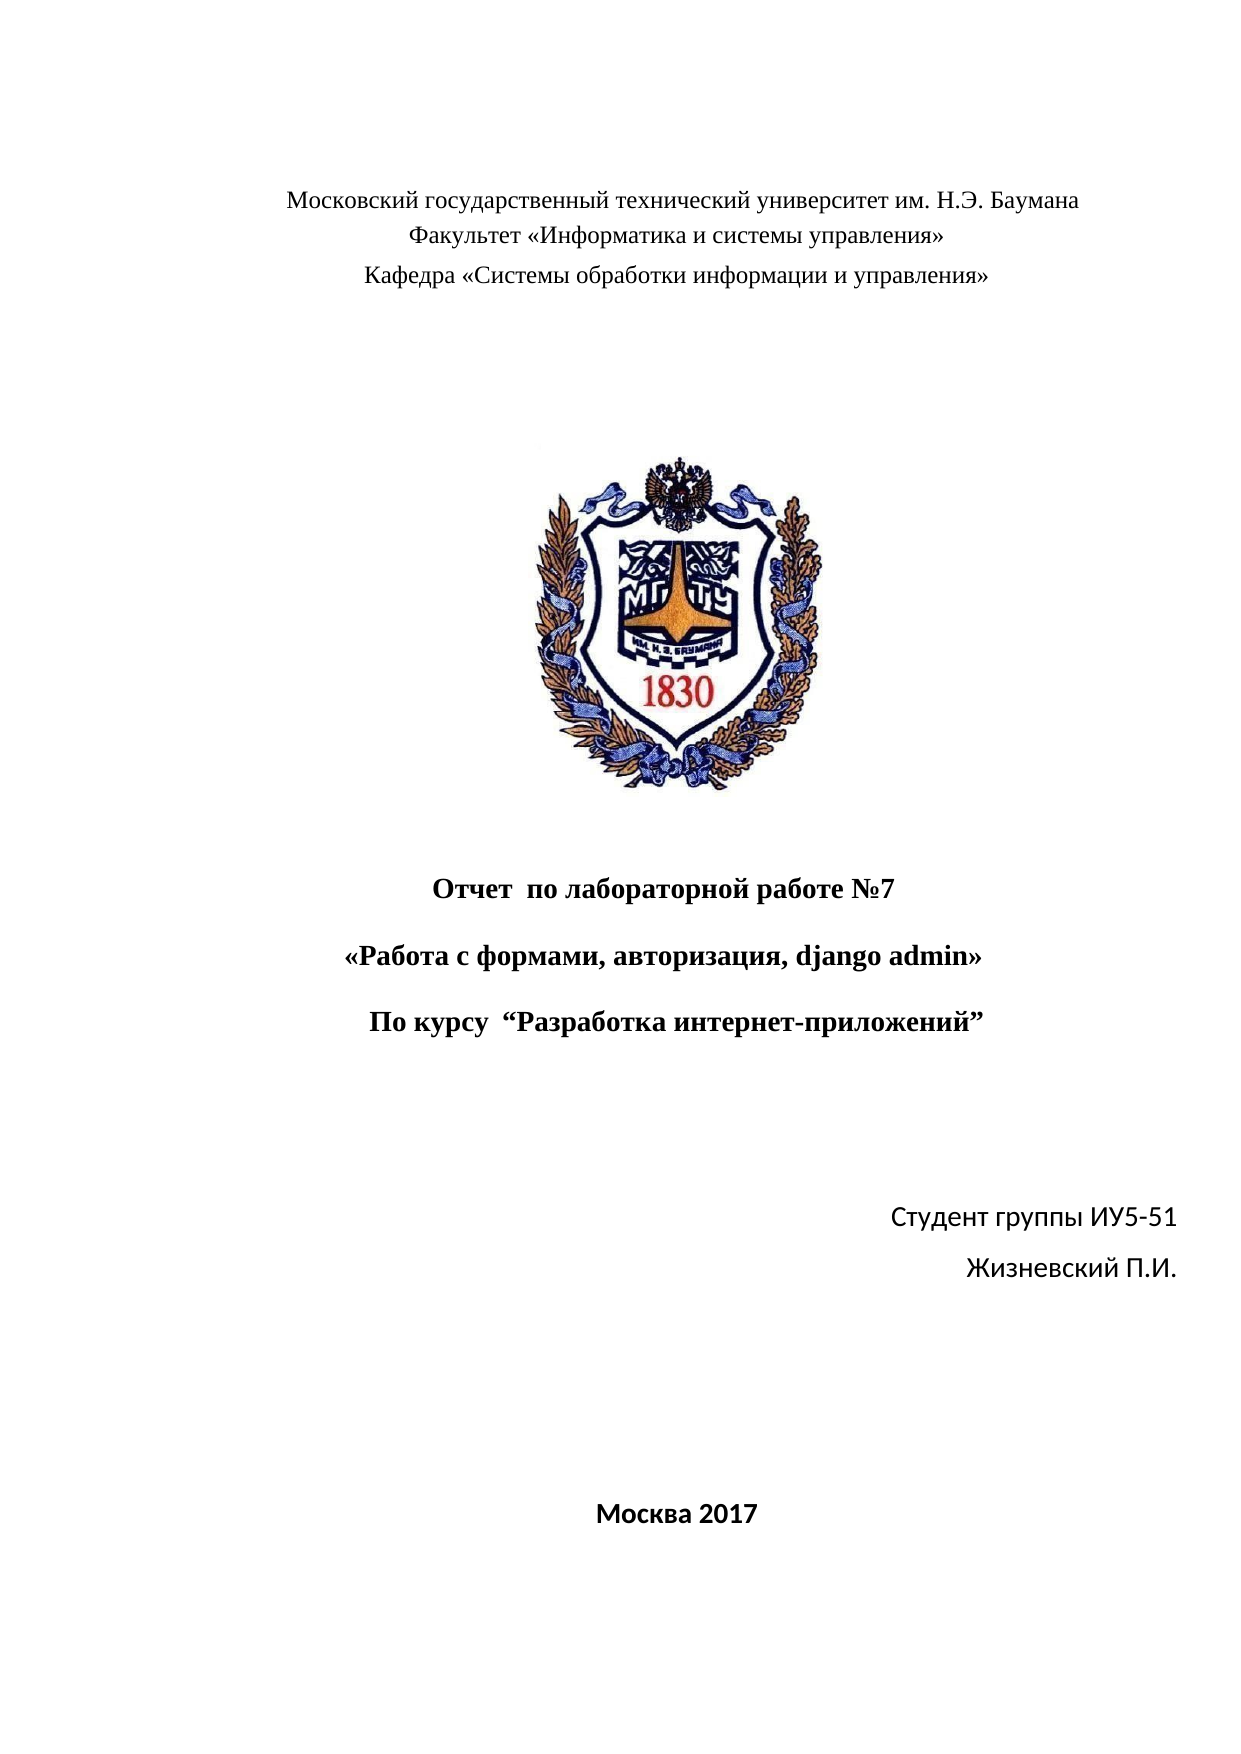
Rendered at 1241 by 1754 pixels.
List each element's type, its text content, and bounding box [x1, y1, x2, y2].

text По курсу “Разработка интернет-приложений” [176, 1004, 1177, 1037]
text Кафедра «Системы обработки информации и управления» [176, 260, 1177, 289]
text Студент группы ИУ5-51 [176, 1198, 1177, 1234]
text Отчет по лабораторной работе №7 [176, 872, 1151, 905]
text Москва 2017 [176, 1495, 1177, 1531]
text Жизневский П.И. [176, 1249, 1177, 1285]
picture [528, 443, 826, 797]
text «Работа с формами, авторизация, django admin» [176, 938, 1151, 971]
text Московский государственный технический университет им. Н.Э. Баумана [176, 186, 1079, 214]
text Факультет «Информатика и системы управления» [176, 220, 1177, 249]
